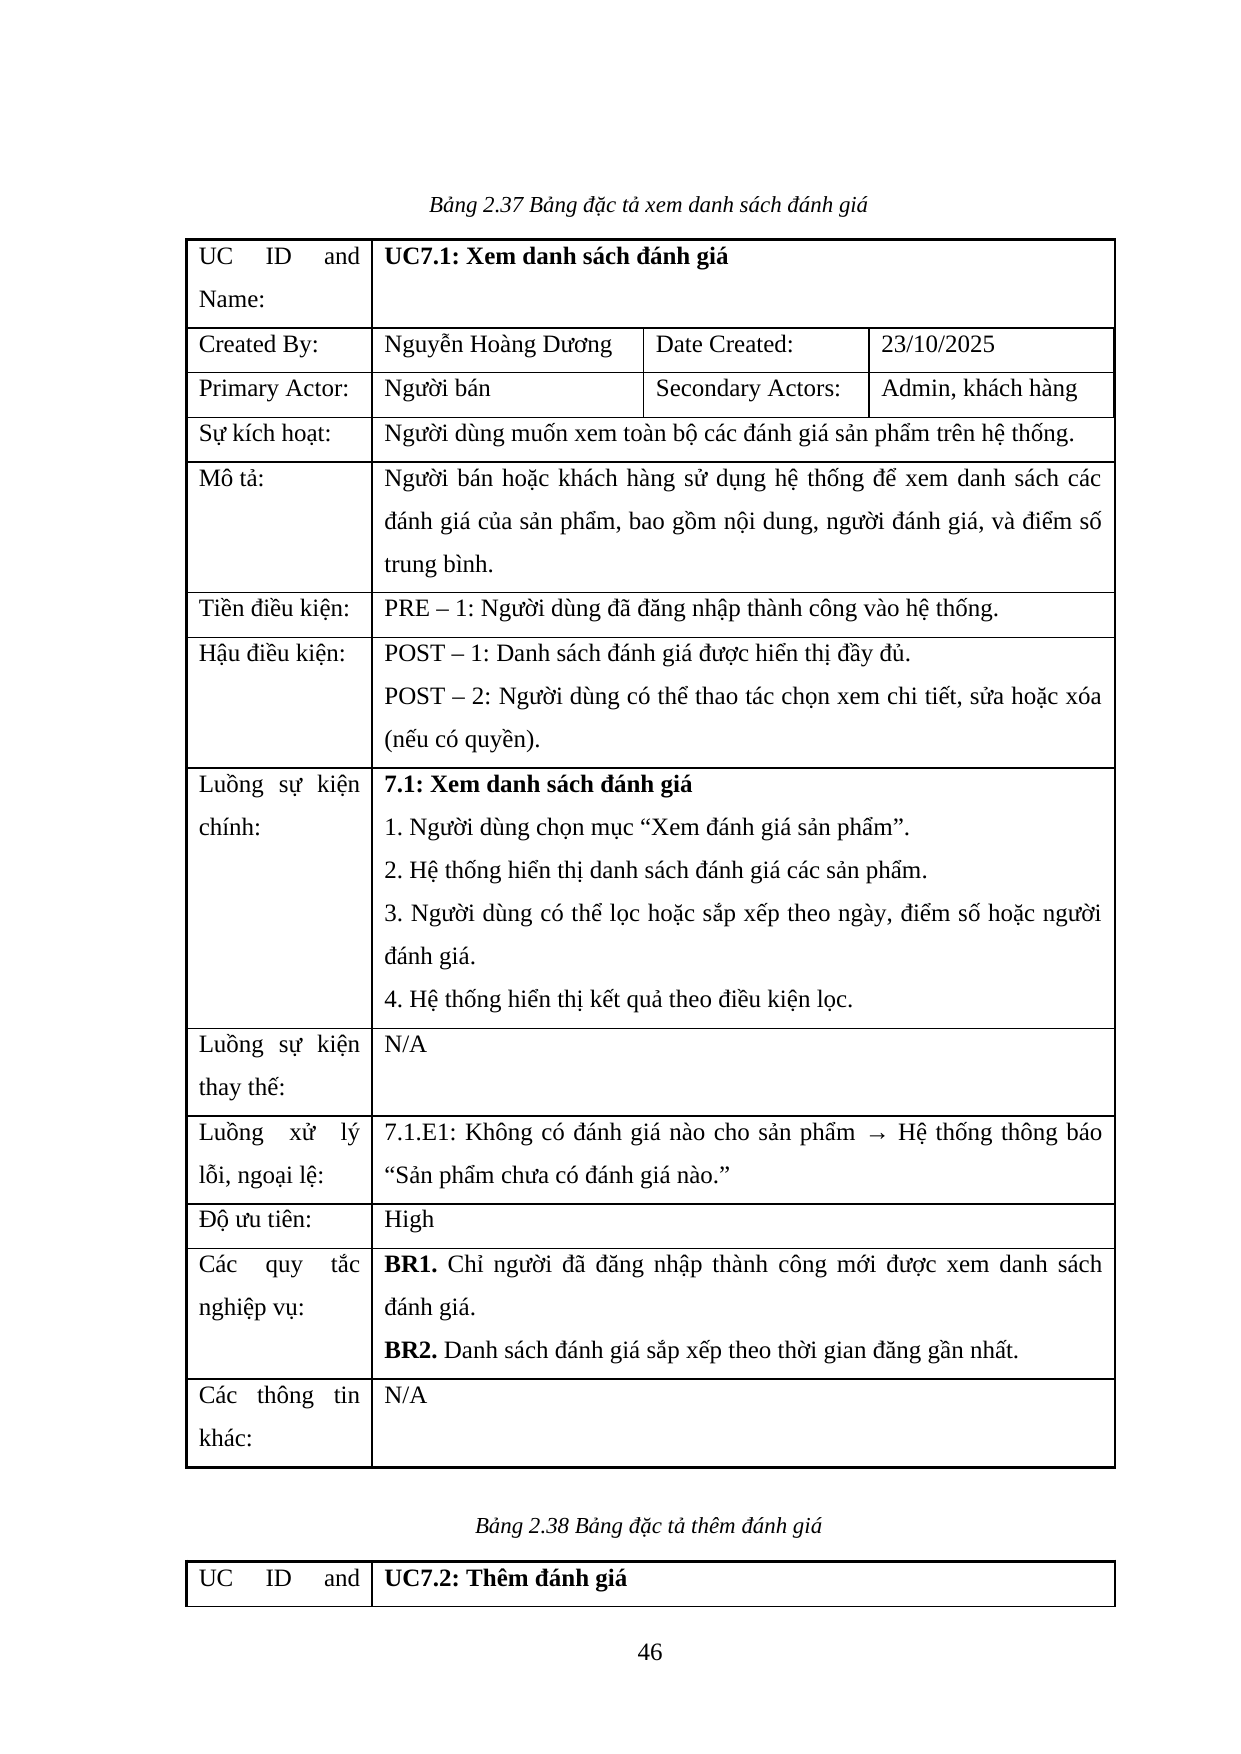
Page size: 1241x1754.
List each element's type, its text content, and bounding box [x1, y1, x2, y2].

table_header UC7.1: Xem danh sách đánh giá [373, 241, 1114, 327]
table_cell 23/10/2025 [870, 329, 1113, 372]
table_cell 7.1: Xem danh sách đánh giá 1. Người dùng chọn mục “Xem đánh giá sản phẩm”. 2. Hệ thống hiển thị danh sách đánh giá các sản phẩm. 3. Người dùng có thể lọc hoặc sắp xếp theo ngày, điểm số hoặc người đánh giá. 4. Hệ thống hiển thị kết quả theo điều kiện lọc. [373, 769, 1114, 1027]
table_cell PRE – 1: Người dùng đã đăng nhập thành công vào hệ thống. [373, 593, 1114, 636]
table_cell Luồng sự kiện chính: [188, 769, 371, 1027]
table_cell Các thông tin khác: [188, 1380, 371, 1466]
table_cell Created By: [188, 329, 371, 372]
table_cell Người bán [373, 373, 643, 416]
table_cell Mô tả: [188, 463, 371, 592]
table_cell Nguyễn Hoàng Dương [373, 329, 643, 372]
table_cell N/A [373, 1029, 1114, 1115]
table_cell Admin, khách hàng [870, 373, 1113, 416]
table_cell Các quy tắc nghiệp vụ: [188, 1249, 371, 1378]
table_cell POST – 1: Danh sách đánh giá được hiển thị đầy đủ. POST – 2: Người dùng có thể thao tác chọn xem chi tiết, sửa hoặc xóa (nếu có quyền). [373, 638, 1114, 767]
table_cell Luồng sự kiện thay thế: [188, 1029, 371, 1115]
table_cell Luồng xử lý lỗi, ngoại lệ: [188, 1117, 371, 1203]
table_cell 7.1.E1: Không có đánh giá nào cho sản phẩm → Hệ thống thông báo “Sản phẩm chưa có đánh giá nào.” [373, 1117, 1114, 1203]
table_cell BR1. Chỉ người đã đăng nhập thành công mới được xem danh sách đánh giá. BR2. Danh sách đánh giá sắp xếp theo thời gian đăng gần nhất. [373, 1249, 1114, 1378]
table_cell Người bán hoặc khách hàng sử dụng hệ thống để xem danh sách các đánh giá của sản phẩm, bao gồm nội dung, người đánh giá, và điểm số trung bình. [373, 463, 1114, 592]
table_cell Secondary Actors: [644, 373, 868, 416]
table_cell N/A [373, 1380, 1114, 1466]
table_cell Người dùng muốn xem toàn bộ các đánh giá sản phẩm trên hệ thống. [373, 418, 1114, 461]
table_cell Độ ưu tiên: [188, 1205, 371, 1247]
table_cell Tiền điều kiện: [188, 593, 371, 636]
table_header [373, 1563, 1114, 1606]
table_cell Primary Actor: [188, 373, 371, 416]
table_header UC ID and Name: [188, 1563, 371, 1606]
table_cell High [373, 1205, 1114, 1247]
text Bảng 2.37 Bảng đặc tả xem danh sách đánh giá [177, 191, 1122, 217]
text Bảng 2.38 Bảng đặc tả thêm đánh giá [177, 1512, 1122, 1539]
table_cell Date Created: [644, 329, 868, 372]
table_cell Sự kích hoạt: [188, 418, 371, 461]
table_header UC ID and Name: [188, 241, 371, 327]
table_cell Hậu điều kiện: [188, 638, 371, 767]
